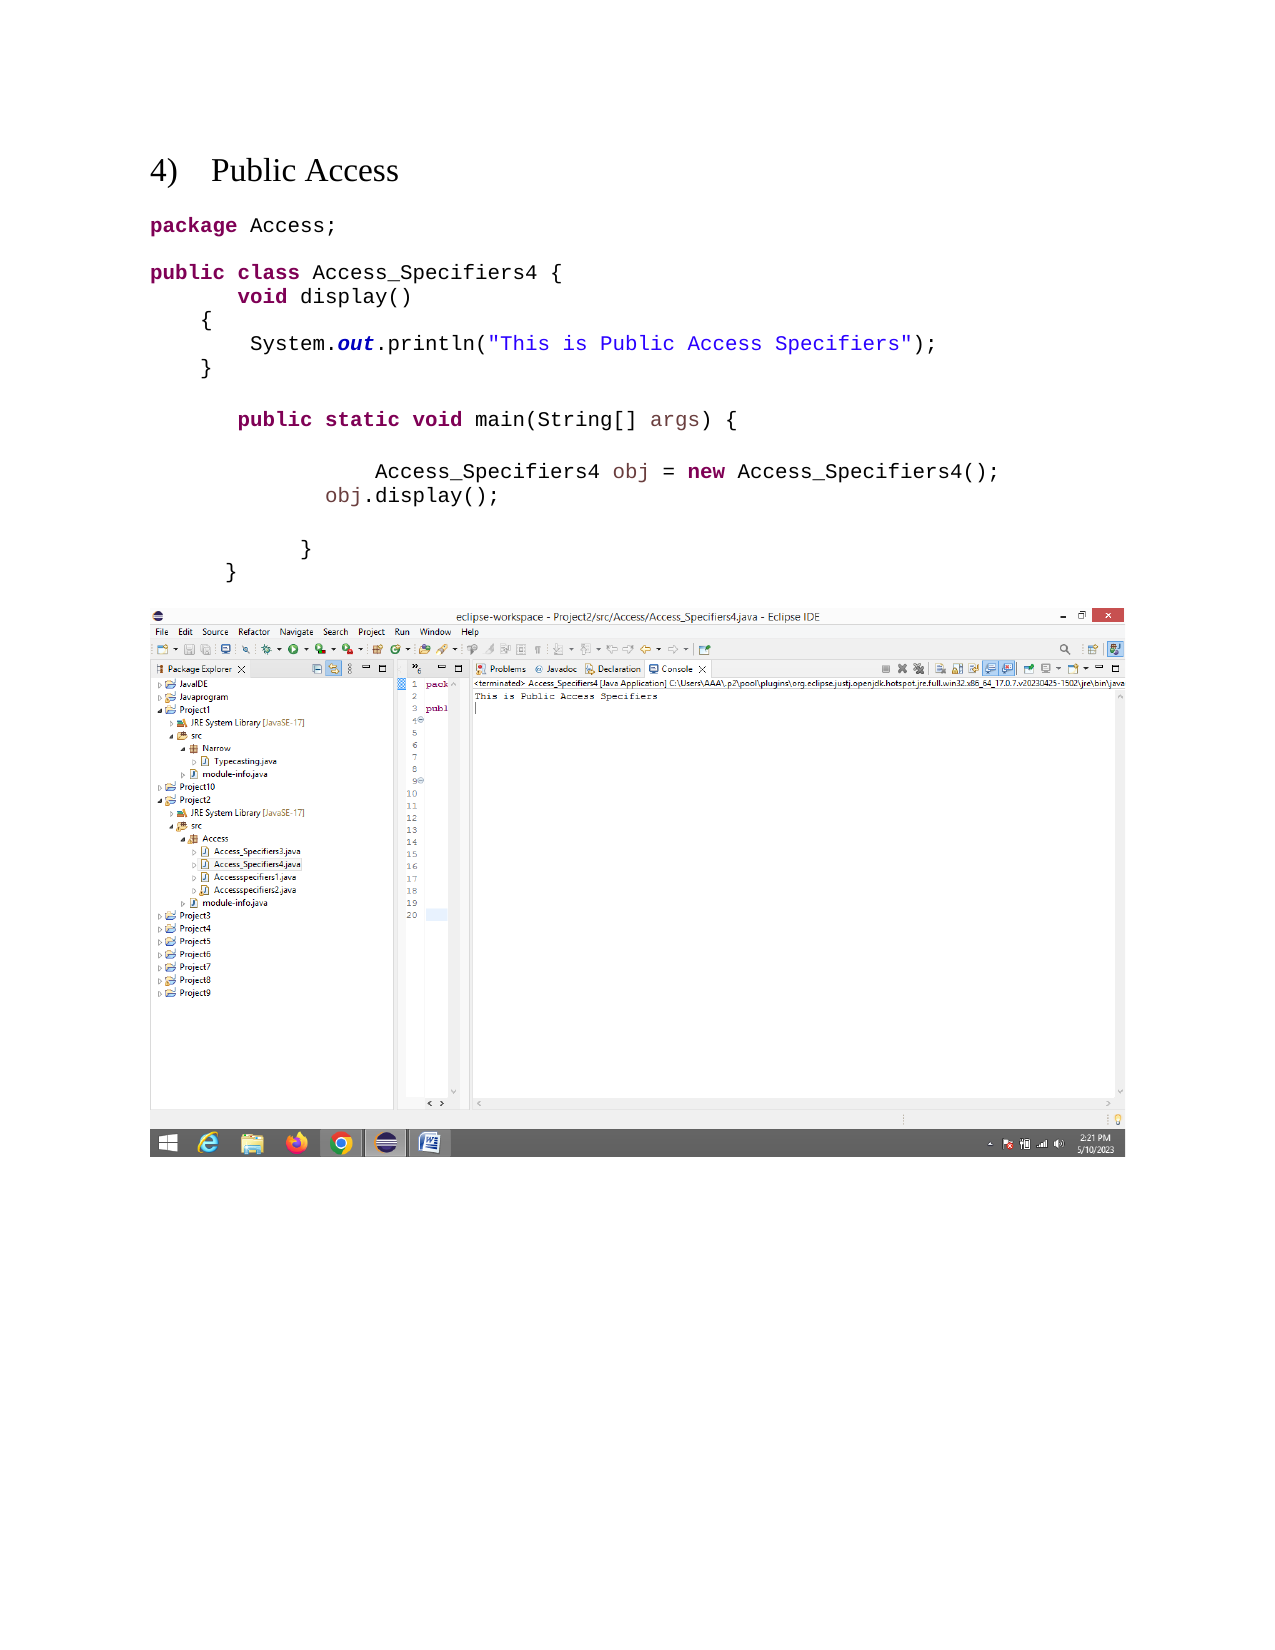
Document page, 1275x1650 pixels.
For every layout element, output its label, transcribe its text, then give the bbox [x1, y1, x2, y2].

text Access_Specifiers4 obj = new Access_Specifiers4(); [150, 462, 1125, 485]
text package Access; [150, 215, 1125, 238]
text obj.display(); [150, 485, 1125, 509]
text } [150, 561, 1125, 585]
text } [150, 538, 1125, 561]
picture [150, 608, 1125, 1157]
text System.out.println("This is Public Access Specifiers"); [150, 333, 1125, 357]
text { [150, 309, 1125, 333]
text } [150, 357, 1125, 380]
text 4) Public Access [150, 150, 1125, 188]
text public static void main(String[] args) { [150, 409, 1125, 433]
text public class Access_Specifiers4 { [150, 262, 1125, 286]
text void display() [150, 286, 1125, 309]
